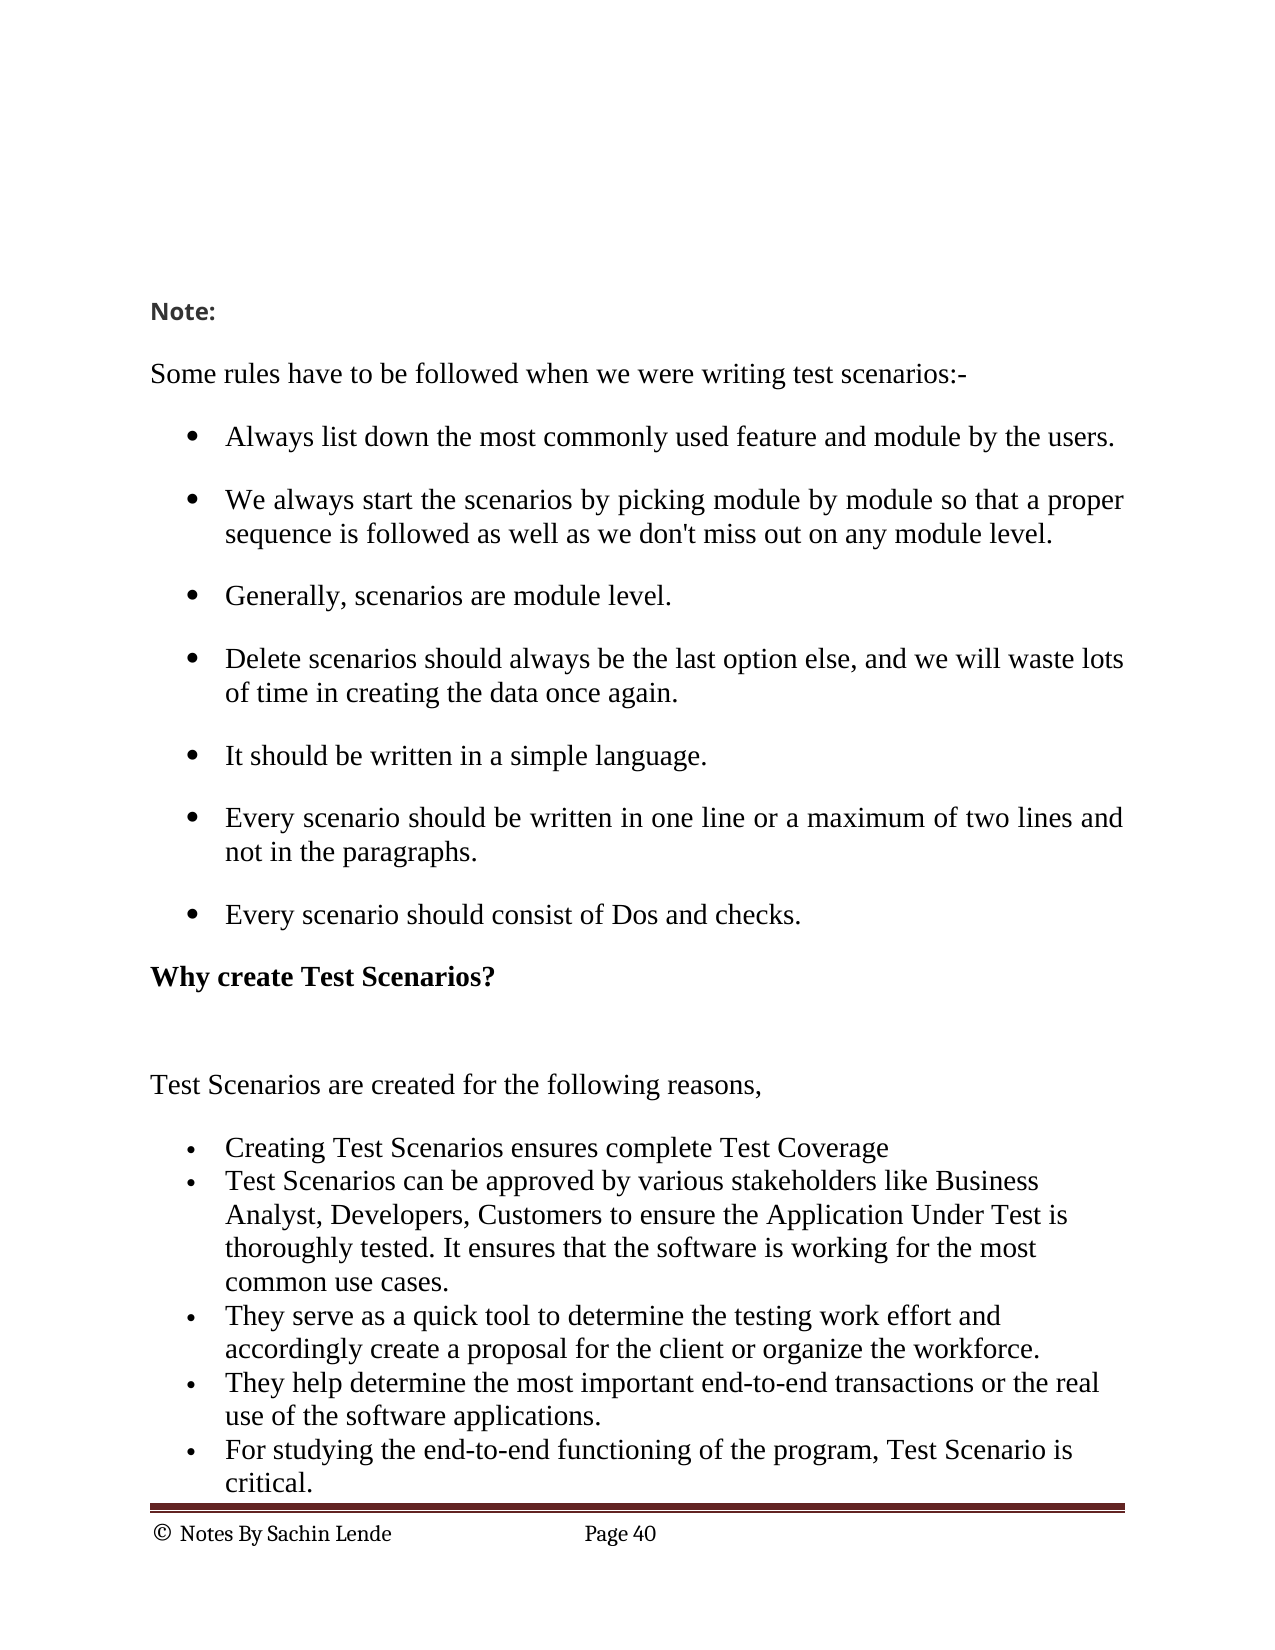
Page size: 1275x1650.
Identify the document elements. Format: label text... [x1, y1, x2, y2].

list They serve as a quick tool to determine the testing work effort and accordingly create a proposal for the client or organize the workforce. [187, 1298, 1125, 1365]
list We always start the scenarios by picking module by module so that a proper sequence is followed as well as we don't miss out on any module level. [187, 482, 1125, 549]
list It should be written in a simple language. [187, 738, 1125, 771]
list Test Scenarios can be approved by various stakeholders like Business Analyst, Developers, Customers to ensure the Application Under Test is thoroughly tested. It ensures that the software is working for the most common use cases. [187, 1163, 1125, 1298]
list Delete scenarios should always be the last option else, and we will waste lots of time in creating the data once again. [187, 641, 1125, 708]
list Every scenario should be written in one line or a maximum of two lines and not in the paragraphs. [187, 800, 1125, 868]
text Some rules have to be followed when we were writing test scenarios:- [150, 357, 1125, 390]
list Always list down the most commonly used feature and module by the users. [187, 419, 1125, 453]
text Test Scenarios are created for the following reasons, [150, 1067, 1125, 1101]
list Every scenario should consist of Dos and checks. [187, 897, 1125, 930]
list They help determine the most important end-to-end transactions or the real use of the software applications. [187, 1365, 1125, 1432]
list Generally, scenarios are module level. [187, 578, 1125, 612]
list Creating Test Scenarios ensures complete Test Coverage [187, 1130, 1125, 1163]
list For studying the end-to-end functioning of the program, Test Scenario is critical. [187, 1432, 1125, 1499]
subtitle Why create Test Scenarios? [150, 959, 1125, 993]
text Note: [150, 295, 1125, 327]
